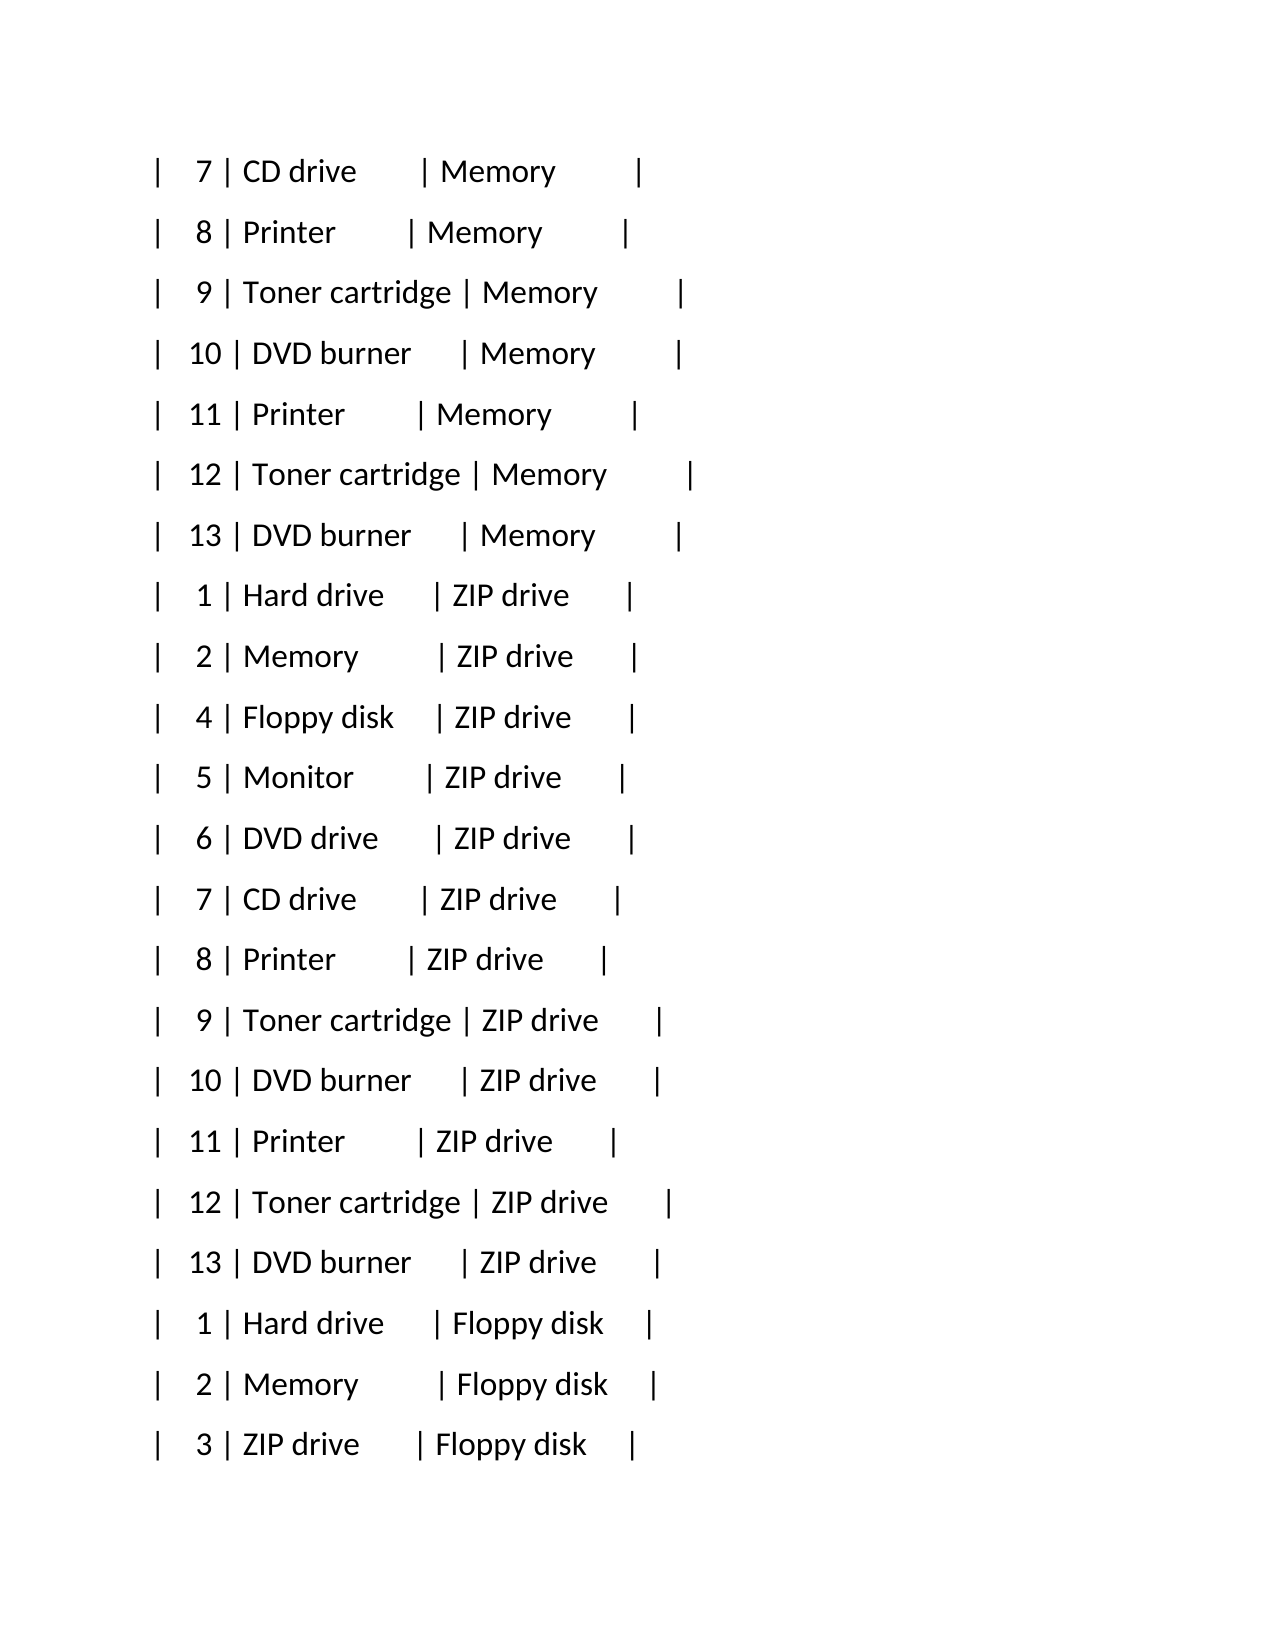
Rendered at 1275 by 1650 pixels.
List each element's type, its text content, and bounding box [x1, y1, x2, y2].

text | 7 | CD drive | Memory | [150, 150, 1125, 191]
text | 3 | ZIP drive | Floppy disk | [150, 1423, 1125, 1464]
text | 2 | Memory | Floppy disk | [150, 1362, 1125, 1403]
text | 11 | Printer | Memory | [150, 392, 1125, 433]
text | 13 | DVD burner | Memory | [150, 514, 1125, 554]
text | 8 | Printer | Memory | [150, 211, 1125, 251]
text | 4 | Floppy disk | ZIP drive | [150, 696, 1125, 736]
text | 9 | Toner cartridge | Memory | [150, 271, 1125, 312]
text | 12 | Toner cartridge | ZIP drive | [150, 1181, 1125, 1221]
text | 5 | Monitor | ZIP drive | [150, 756, 1125, 797]
text | 10 | DVD burner | ZIP drive | [150, 1059, 1125, 1100]
text | 1 | Hard drive | Floppy disk | [150, 1302, 1125, 1343]
text | 6 | DVD drive | ZIP drive | [150, 817, 1125, 858]
text | 12 | Toner cartridge | Memory | [150, 453, 1125, 494]
text | 8 | Printer | ZIP drive | [150, 938, 1125, 979]
text | 13 | DVD burner | ZIP drive | [150, 1241, 1125, 1282]
text | 11 | Printer | ZIP drive | [150, 1120, 1125, 1161]
text | 7 | CD drive | ZIP drive | [150, 877, 1125, 918]
text | 1 | Hard drive | ZIP drive | [150, 574, 1125, 615]
text | 2 | Memory | ZIP drive | [150, 635, 1125, 676]
text | 9 | Toner cartridge | ZIP drive | [150, 999, 1125, 1039]
text | 10 | DVD burner | Memory | [150, 332, 1125, 373]
